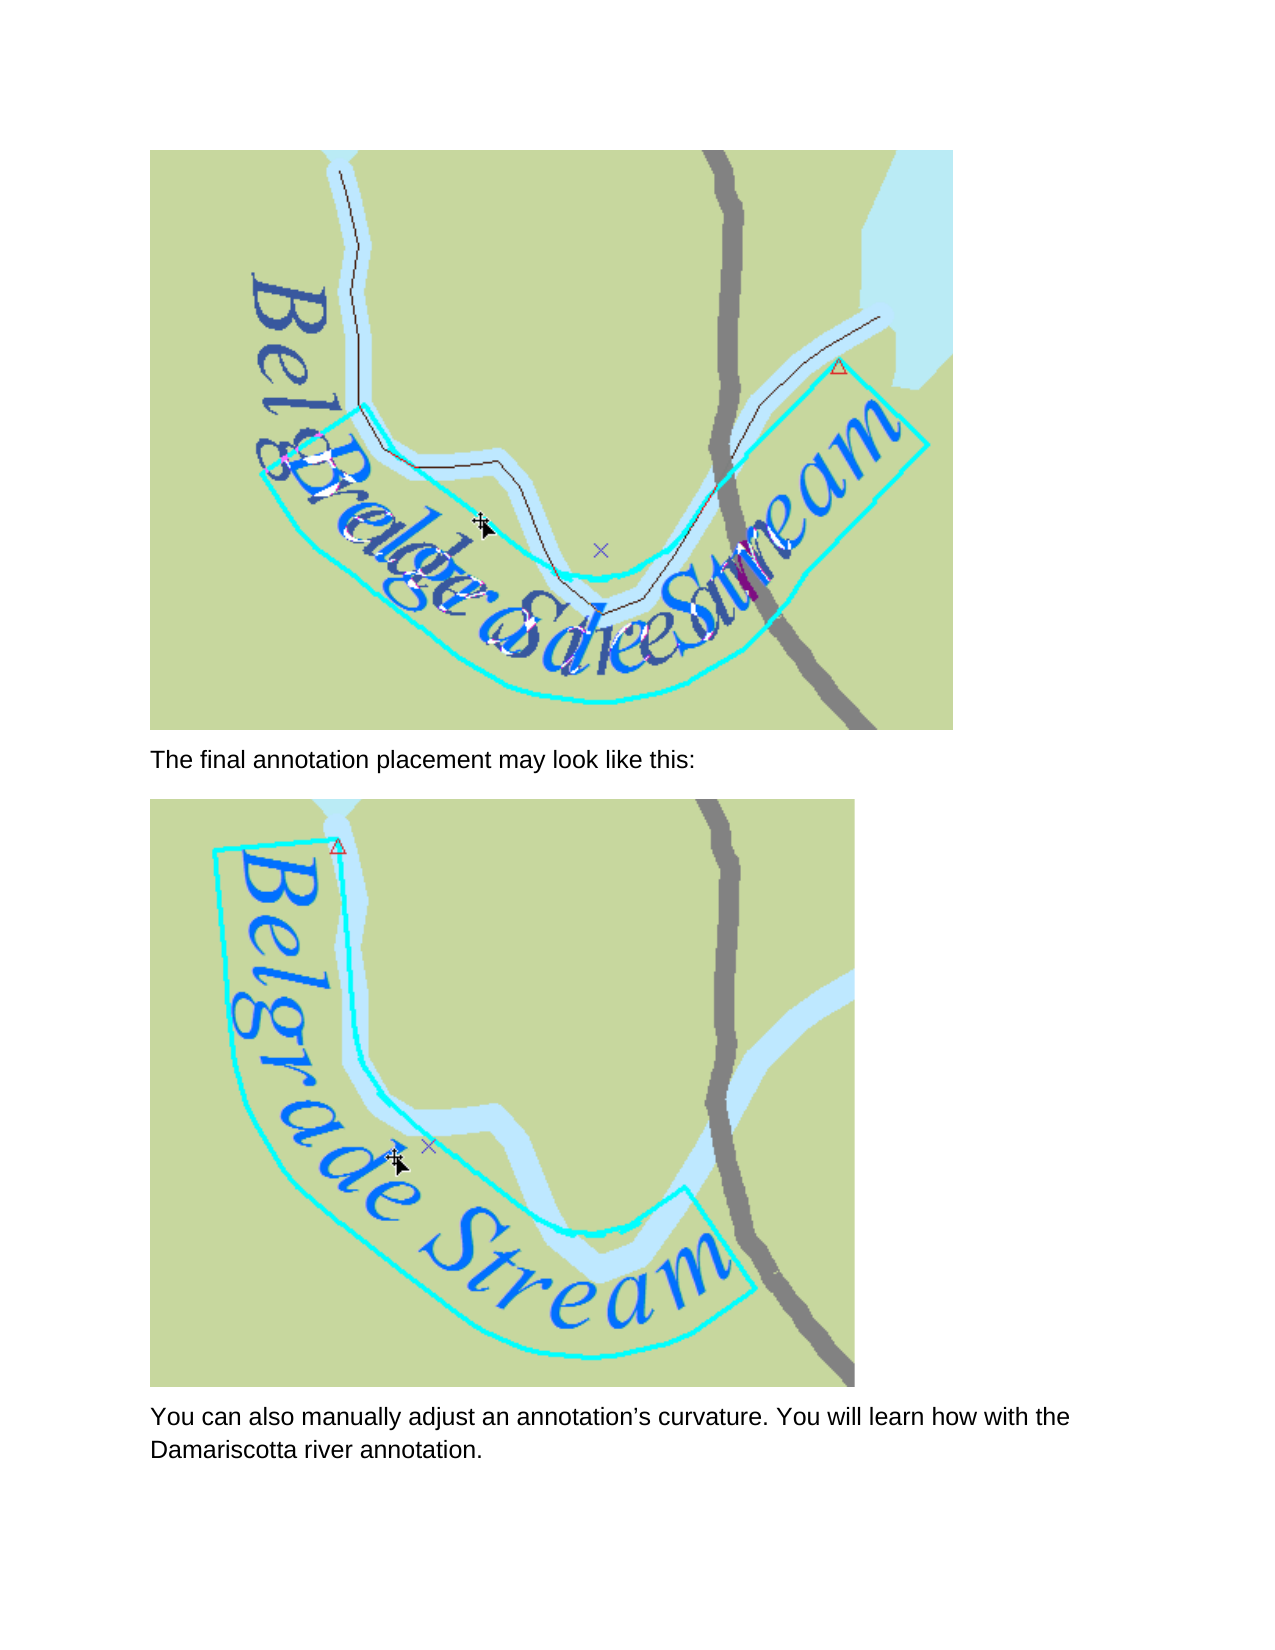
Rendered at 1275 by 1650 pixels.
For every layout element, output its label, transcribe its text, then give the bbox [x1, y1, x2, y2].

text You can also manually adjust an annotation’s curvature. You will learn how with the Damariscotta river annotation. [150, 1402, 1125, 1464]
text The final annotation placement may look like this: [150, 745, 1125, 774]
picture [150, 799, 855, 1387]
picture [150, 150, 953, 730]
